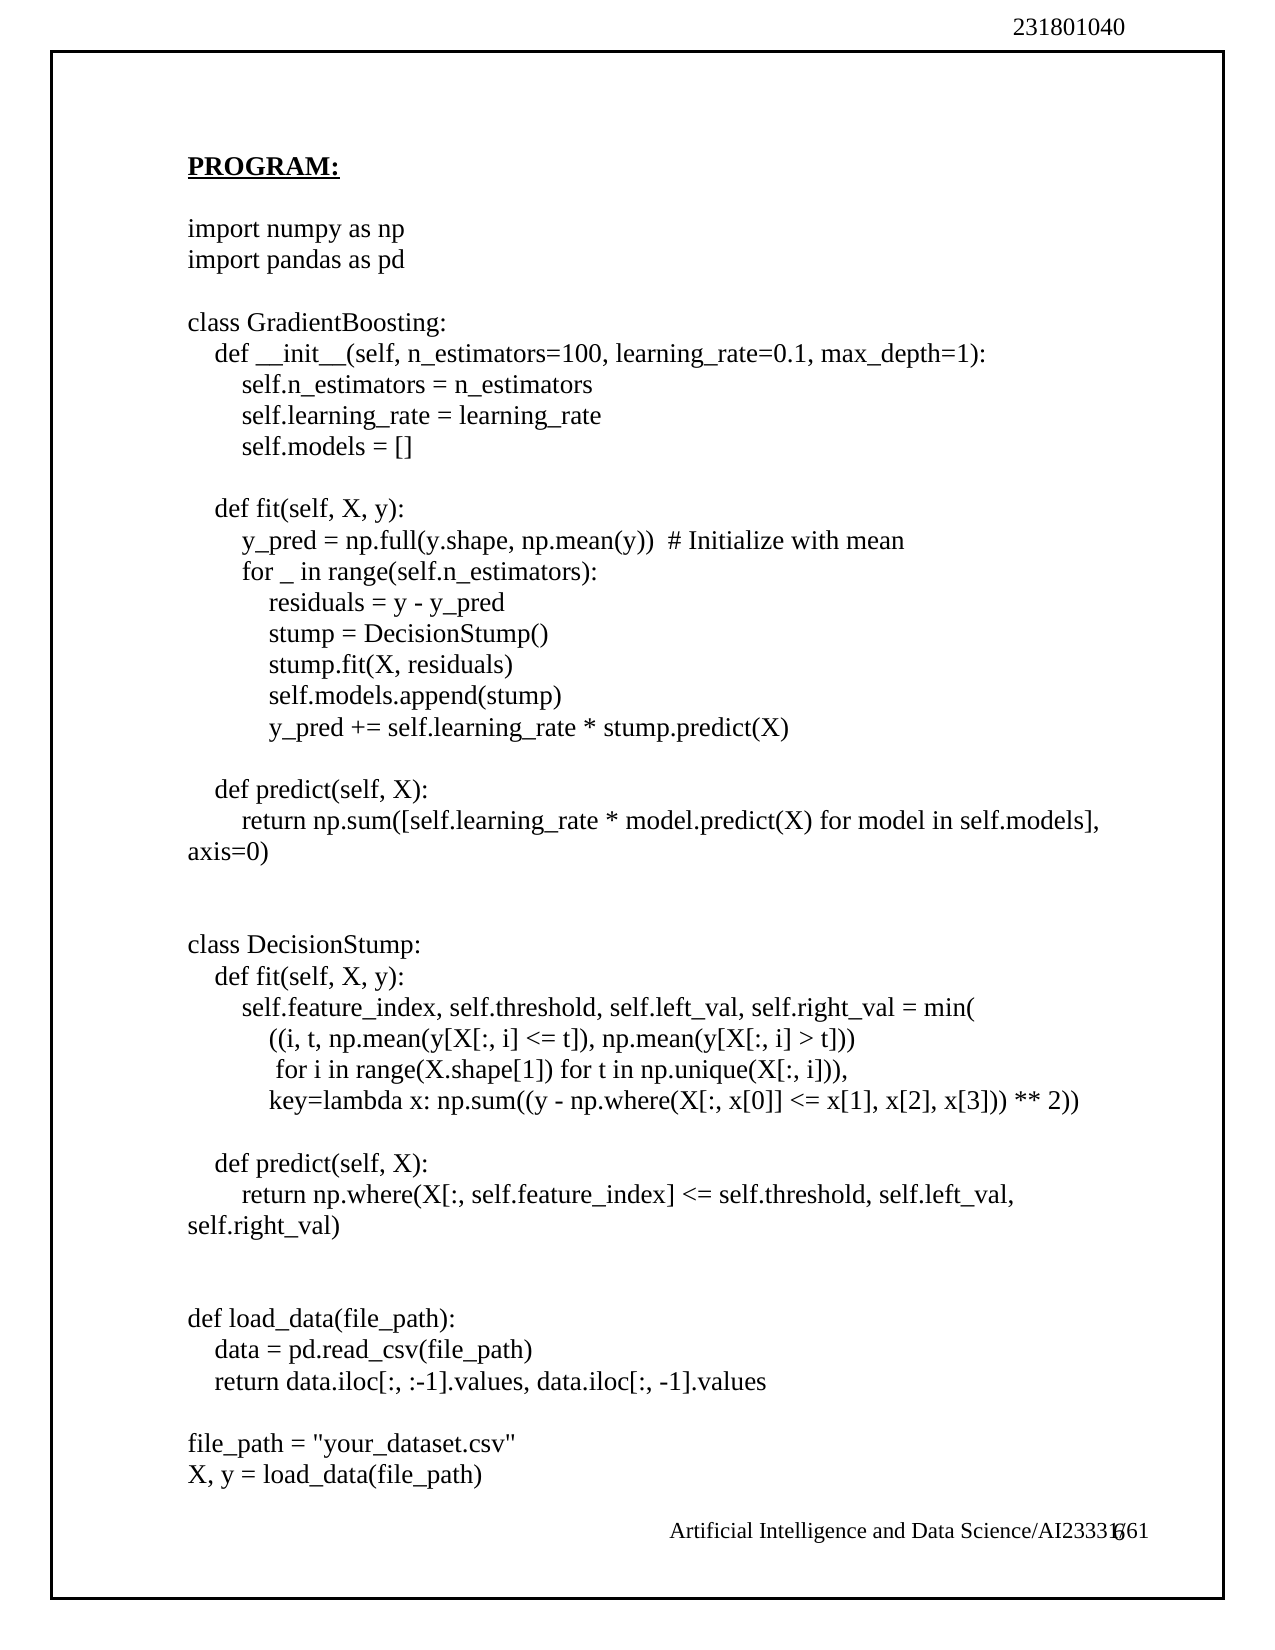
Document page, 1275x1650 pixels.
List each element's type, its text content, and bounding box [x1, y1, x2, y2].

text import numpy as np [187, 212, 1125, 243]
text self.feature_index, self.threshold, self.left_val, self.right_val = min( [187, 991, 1125, 1022]
text return data.iloc[:, :-1].values, data.iloc[:, -1].values [187, 1365, 1125, 1396]
text import pandas as pd [187, 243, 1125, 274]
text self.models.append(stump) [187, 679, 1125, 711]
text for i in range(X.shape[1]) for t in np.unique(X[:, i])), [187, 1053, 1125, 1084]
text data = pd.read_csv(file_path) [187, 1333, 1125, 1365]
text return np.where(X[:, self.feature_index] <= self.threshold, self.left_val, self.right_val) [187, 1178, 1125, 1240]
text stump = DecisionStump() [187, 617, 1125, 648]
text stump.fit(X, residuals) [187, 648, 1125, 679]
text ((i, t, np.mean(y[X[:, i] <= t]), np.mean(y[X[:, i] > t])) [187, 1022, 1125, 1053]
text return np.sum([self.learning_rate * model.predict(X) for model in self.models], axis=0) [187, 804, 1125, 866]
text file_path = "your_dataset.csv" [187, 1427, 1125, 1458]
text class DecisionStump: [187, 929, 1125, 960]
text for _ in range(self.n_estimators): [187, 555, 1125, 586]
text def predict(self, X): [187, 1147, 1125, 1178]
text self.models = [] [187, 430, 1125, 461]
text self.learning_rate = learning_rate [187, 399, 1125, 430]
text class GradientBoosting: [187, 306, 1125, 337]
text key=lambda x: np.sum((y - np.where(X[:, x[0]] <= x[1], x[2], x[3])) ** 2)) [187, 1084, 1125, 1116]
text def fit(self, X, y): [187, 960, 1125, 991]
text def fit(self, X, y): [187, 493, 1125, 524]
text X, y = load_data(file_path) [187, 1458, 1125, 1489]
text PROGRAM: [187, 150, 1125, 181]
text def load_data(file_path): [187, 1302, 1125, 1333]
text def predict(self, X): [187, 773, 1125, 804]
text self.n_estimators = n_estimators [187, 368, 1125, 399]
text y_pred += self.learning_rate * stump.predict(X) [187, 711, 1125, 742]
text y_pred = np.full(y.shape, np.mean(y)) # Initialize with mean [187, 524, 1125, 555]
text def __init__(self, n_estimators=100, learning_rate=0.1, max_depth=1): [187, 337, 1125, 368]
text residuals = y - y_pred [187, 586, 1125, 617]
